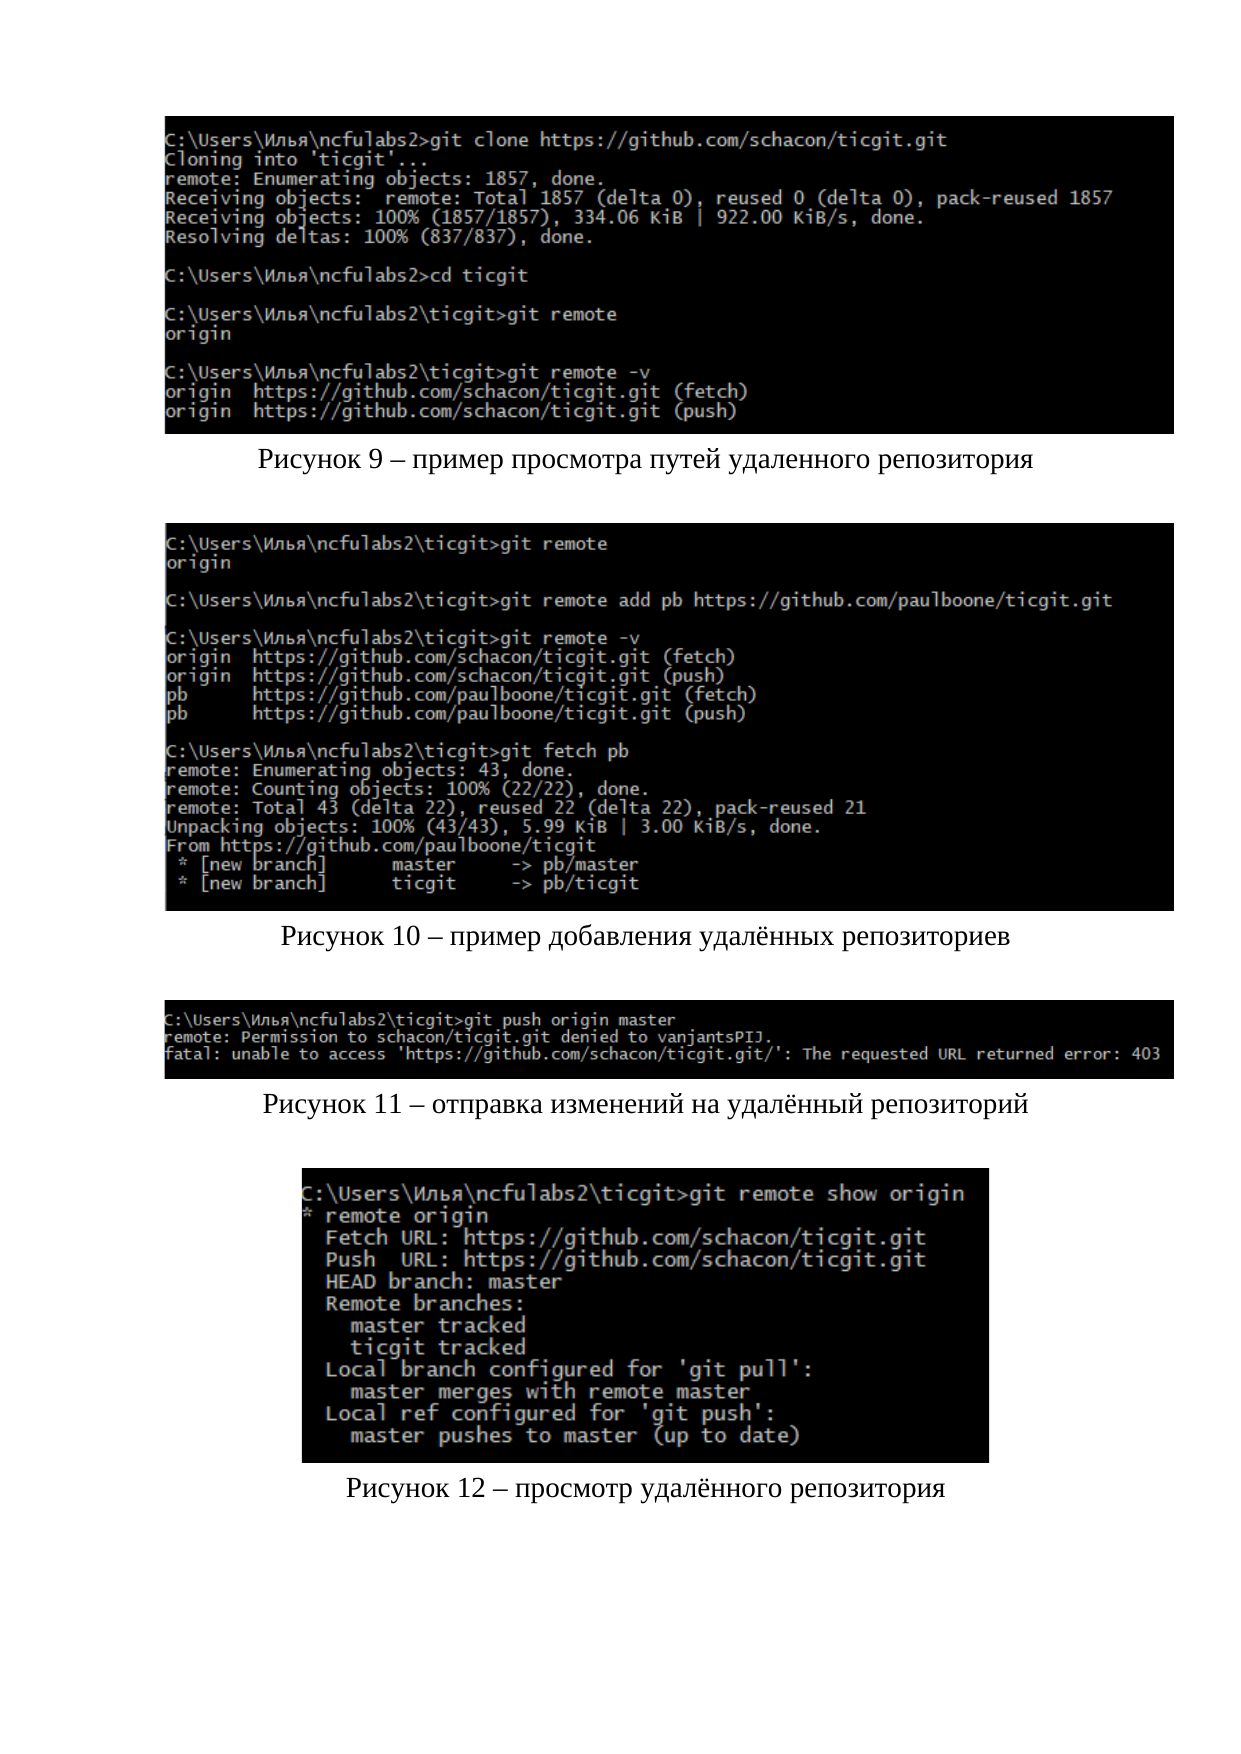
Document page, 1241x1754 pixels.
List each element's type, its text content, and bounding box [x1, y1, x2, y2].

picture [301, 1168, 990, 1463]
subtitle Рисунок 12 – просмотр удалённого репозитория [164, 1470, 1126, 1503]
subtitle Рисунок 11 – отправка изменений на удалённый репозиторий [164, 1086, 1126, 1120]
picture [164, 116, 1174, 434]
picture [164, 1000, 1174, 1079]
picture [164, 523, 1174, 911]
subtitle Рисунок 10 – пример добавления удалённых репозиториев [164, 918, 1126, 951]
subtitle Рисунок 9 – пример просмотра путей удаленного репозитория [164, 441, 1126, 474]
